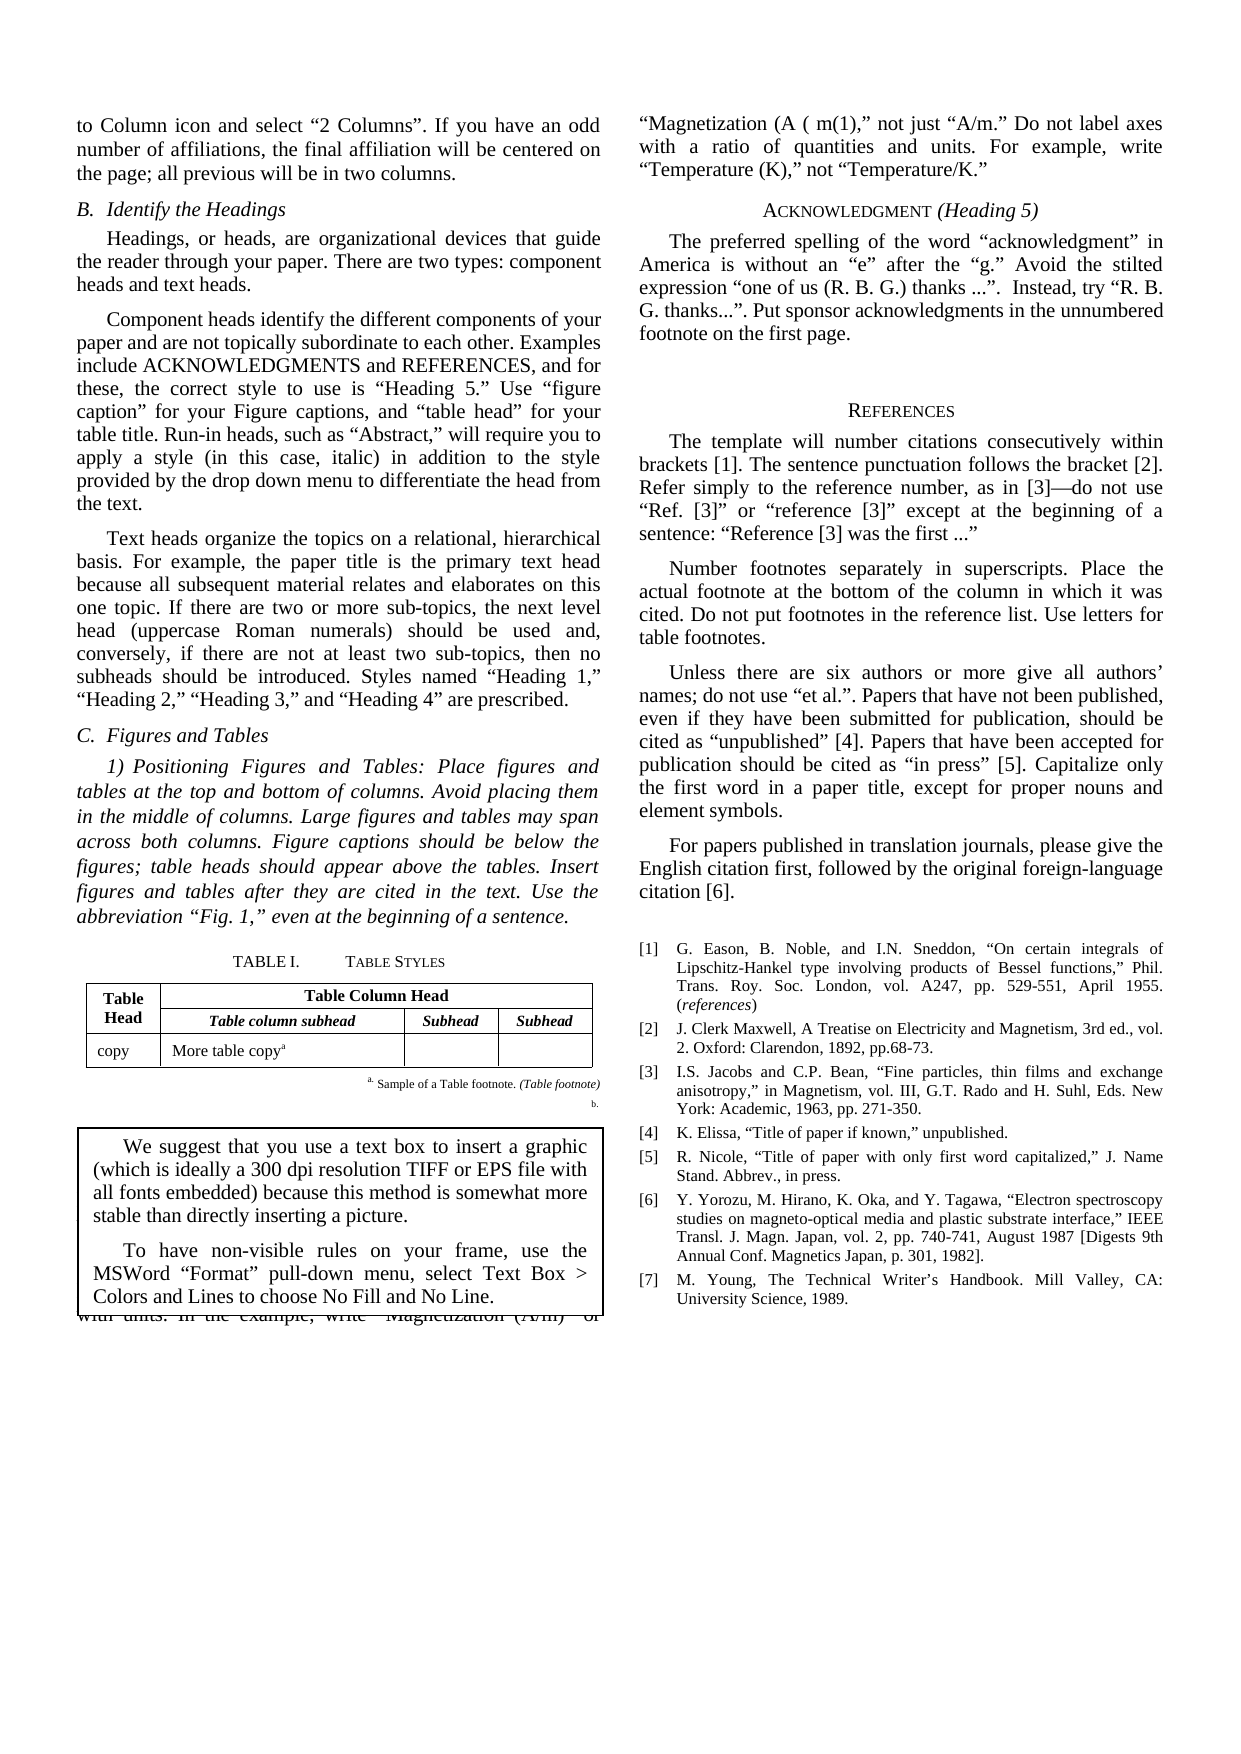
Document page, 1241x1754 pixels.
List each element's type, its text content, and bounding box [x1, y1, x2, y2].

table_cell Subhead [499, 1009, 592, 1033]
subtitle Identify the Headings [76, 197, 601, 221]
subtitle References [639, 398, 1164, 422]
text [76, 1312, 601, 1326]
text For papers published in translation journals, please give the English citation first, followed by the original foreign-language citation [6]. [639, 834, 1164, 903]
table_header Table Column Head [161, 984, 592, 1008]
text Unless there are six authors or more give all authors’ names; do not use “et al.”. Papers that have not been published, even if they have been submitted for publication, should be cited as “unpublished” [4]. Papers that have been accepted for publication should be cited as “in press” [5]. Capitalize only the first word in a paper title, except for proper nouns and element symbols. [639, 661, 1164, 822]
text M. Young, The Technical Writer’s Handbook. Mill Valley, CA: University Science, 1989. [639, 1271, 1164, 1308]
subtitle Figures and Tables [76, 723, 601, 747]
table_cell More table copya [161, 1034, 404, 1066]
text J. Clerk Maxwell, A Treatise on Electricity and Magnetism, 3rd ed., vol. 2. Oxford: Clarendon, 1892, pp.68-73. [639, 1019, 1164, 1057]
text Figure Labels: Use 8 point Times New Roman for Figure labels. Use words rather than symbols or abbreviations when writing Figure axis labels to avoid confusing the reader. As an example, write the quantity “Magnetization,” or “Magnetization, M,” not just “M.” If including units in the label, present them within parentheses. Do not label axes only with units. In the example, write “Magnetization (A/m)” or “Magnetization (A ( m(1),” not just “A/m.” Do not label axes with a ratio of quantities and units. For example, write “Temperature (K),” not “Temperature/K.” [639, 112, 1164, 181]
text Component heads identify the different components of your paper and are not topically subordinate to each other. Examples include ACKNOWLEDGMENTS and REFERENCES, and for these, the correct style to use is “Heading 5.” Use “figure caption” for your Figure captions, and “table head” for your table title. Run-in heads, such as “Abstract,” will require you to apply a style (in this case, italic) in addition to the style provided by the drop down menu to differentiate the head from the text. [76, 309, 601, 515]
text The preferred spelling of the word “acknowledgment” in America is without an “e” after the “g.” Avoid the stilted expression “one of us (R. B. G.) thanks ...”. Instead, try “R. B. G. thanks...”. Put sponsor acknowledgments in the unnumbered footnote on the first page. [639, 230, 1164, 345]
text Sample of a Table footnote. (Table footnote) [76, 1073, 601, 1092]
table_header Table Head [87, 984, 160, 1033]
table_cell [499, 1034, 592, 1066]
text Y. Yorozu, M. Hirano, K. Oka, and Y. Tagawa, “Electron spectroscopy studies on magneto-optical media and plastic substrate interface,” IEEE Transl. J. Magn. Japan, vol. 2, pp. 740-741, August 1987 [Digests 9th Annual Conf. Magnetics Japan, p. 301, 1982]. [639, 1190, 1164, 1265]
subtitle Positioning Figures and Tables: Place figures and tables at the top and bottom of columns. Avoid placing them in the middle of columns. Large figures and tables may span across both columns. Figure captions should be below the figures; table heads should appear above the tables. Insert figures and tables after they are cited in the text. Use the abbreviation “Fig. 1,” even at the beginning of a sentence. [76, 753, 601, 928]
table_cell copy [87, 1034, 160, 1066]
text Table Styles [76, 953, 601, 971]
text Headings, or heads, are organizational devices that guide the reader through your paper. There are two types: component heads and text heads. [76, 227, 601, 296]
text Text heads organize the topics on a relational, hierarchical basis. For example, the paper title is the primary text head because all subsequent material relates and elaborates on this one topic. If there are two or more sub-topics, the next level head (uppercase Roman numerals) should be used and, conversely, if there are not at least two sub-topics, then no subheads should be introduced. Styles named “Heading 1,” “Heading 2,” “Heading 3,” and “Heading 4” are prescribed. [76, 527, 601, 711]
table_cell Table column subhead [161, 1009, 404, 1033]
table_cell [405, 1034, 498, 1066]
text K. Elissa, “Title of paper if known,” unpublished. [639, 1124, 1164, 1142]
text The template will number citations consecutively within brackets [1]. The sentence punctuation follows the bracket [2]. Refer simply to the reference number, as in [3]—do not use “Ref. [3]” or “reference [3]” except at the beginning of a sentence: “Reference [3] was the first ...” [639, 430, 1164, 545]
text I.S. Jacobs and C.P. Bean, “Fine particles, thin films and exchange anisotropy,” in Magnetism, vol. III, G.T. Rado and H. Suhl, Eds. New York: Academic, 1963, pp. 271-350. [639, 1062, 1164, 1118]
subtitle Acknowledgment (Heading 5) [639, 198, 1164, 222]
text G. Eason, B. Noble, and I.N. Sneddon, “On certain integrals of Lipschitz-Hankel type involving products of Bessel functions,” Phil. Trans. Roy. Soc. London, vol. A247, pp. 529-551, April 1955. (references) [639, 939, 1164, 1014]
text Number footnotes separately in superscripts. Place the actual footnote at the bottom of the column in which it was cited. Do not put footnotes in the reference list. Use letters for table footnotes. [639, 557, 1164, 649]
text R. Nicole, “Title of paper with only first word capitalized,” J. Name Stand. Abbrev., in press. [639, 1148, 1164, 1185]
table_cell Subhead [405, 1009, 498, 1033]
